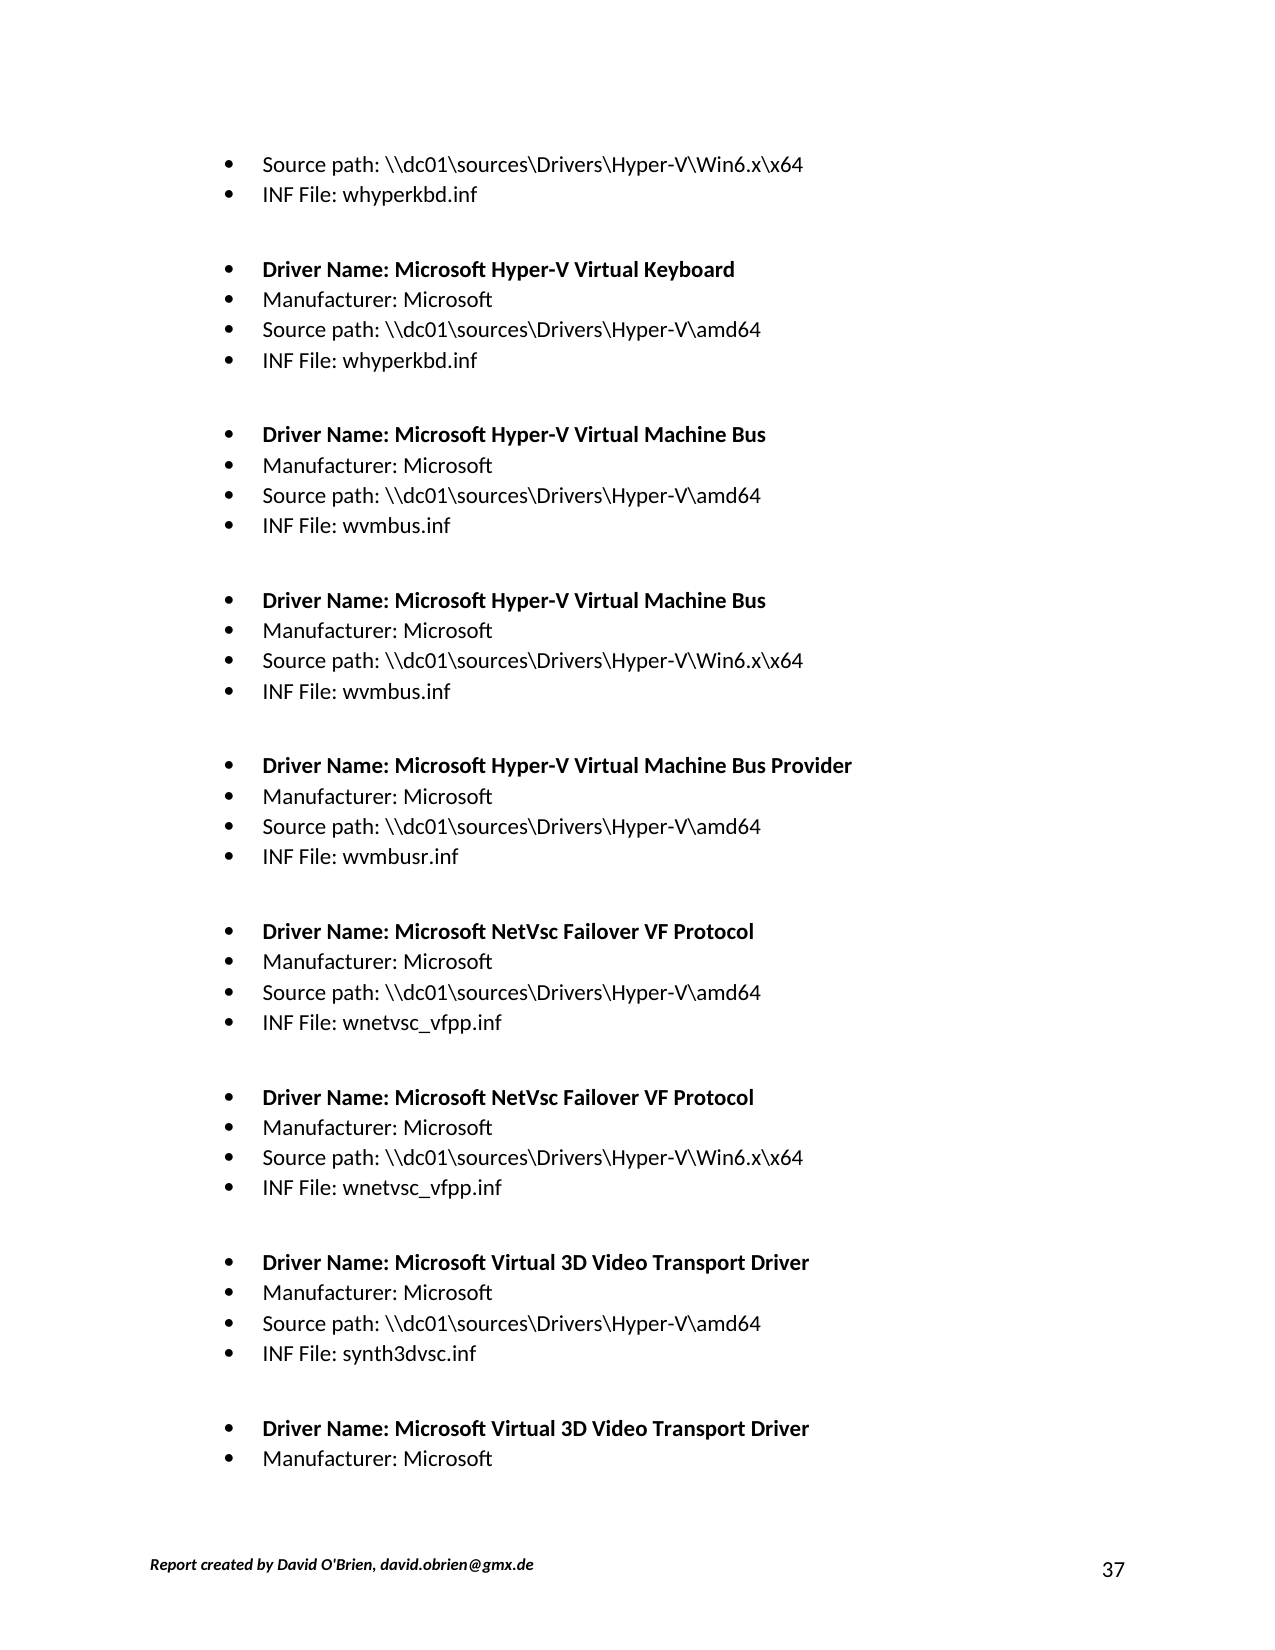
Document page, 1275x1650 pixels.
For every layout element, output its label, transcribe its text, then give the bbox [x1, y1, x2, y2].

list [225, 150, 1125, 178]
list INF File: wvmbus.inf [225, 677, 1125, 705]
list Source path: \\dc01\sources\Drivers\Hyper-V\amd64 [225, 481, 1125, 509]
list Manufacturer: Microsoft [225, 782, 1125, 810]
list Manufacturer: Microsoft [225, 1113, 1125, 1141]
list Driver Name: Microsoft Hyper-V Virtual Machine Bus Provider [225, 752, 1125, 780]
list Driver Name: Microsoft NetVsc Failover VF Protocol [225, 917, 1125, 945]
list Source path: \\dc01\sources\Drivers\Hyper-V\Win6.x\x64 [225, 647, 1125, 674]
list Driver Name: Microsoft Hyper-V Virtual Machine Bus [225, 586, 1125, 614]
list Manufacturer: Microsoft [225, 947, 1125, 975]
list Manufacturer: Microsoft [225, 451, 1125, 479]
list INF File: synth3dvsc.inf [225, 1339, 1125, 1367]
list Source path: \\dc01\sources\Drivers\Hyper-V\amd64 [225, 812, 1125, 840]
list Driver Name: Microsoft Hyper-V Virtual Machine Bus [225, 421, 1125, 449]
list INF File: whyperkbd.inf [225, 180, 1125, 208]
list INF File: whyperkbd.inf [225, 346, 1125, 374]
list INF File: wvmbus.inf [225, 511, 1125, 539]
list INF File: wnetvsc_vfpp.inf [225, 1008, 1125, 1036]
list Source path: \\dc01\sources\Drivers\Hyper-V\Win6.x\x64 [225, 1143, 1125, 1171]
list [225, 255, 1125, 283]
list Manufacturer: Microsoft [225, 1278, 1125, 1306]
list Driver Name: Microsoft Virtual 3D Video Transport Driver [225, 1414, 1125, 1442]
list Source path: \\dc01\sources\Drivers\Hyper-V\amd64 [225, 1309, 1125, 1337]
list Driver Name: Microsoft NetVsc Failover VF Protocol [225, 1083, 1125, 1111]
list Source path: \\dc01\sources\Drivers\Hyper-V\amd64 [225, 978, 1125, 1006]
list Source path: \\dc01\sources\Drivers\Hyper-V\amd64 [225, 316, 1125, 343]
list INF File: wnetvsc_vfpp.inf [225, 1173, 1125, 1201]
list Manufacturer: Microsoft [225, 616, 1125, 644]
list Manufacturer: Microsoft [225, 1444, 1125, 1472]
list Manufacturer: Microsoft [225, 285, 1125, 313]
list INF File: wvmbusr.inf [225, 842, 1125, 870]
list Driver Name: Microsoft Virtual 3D Video Transport Driver [225, 1248, 1125, 1276]
